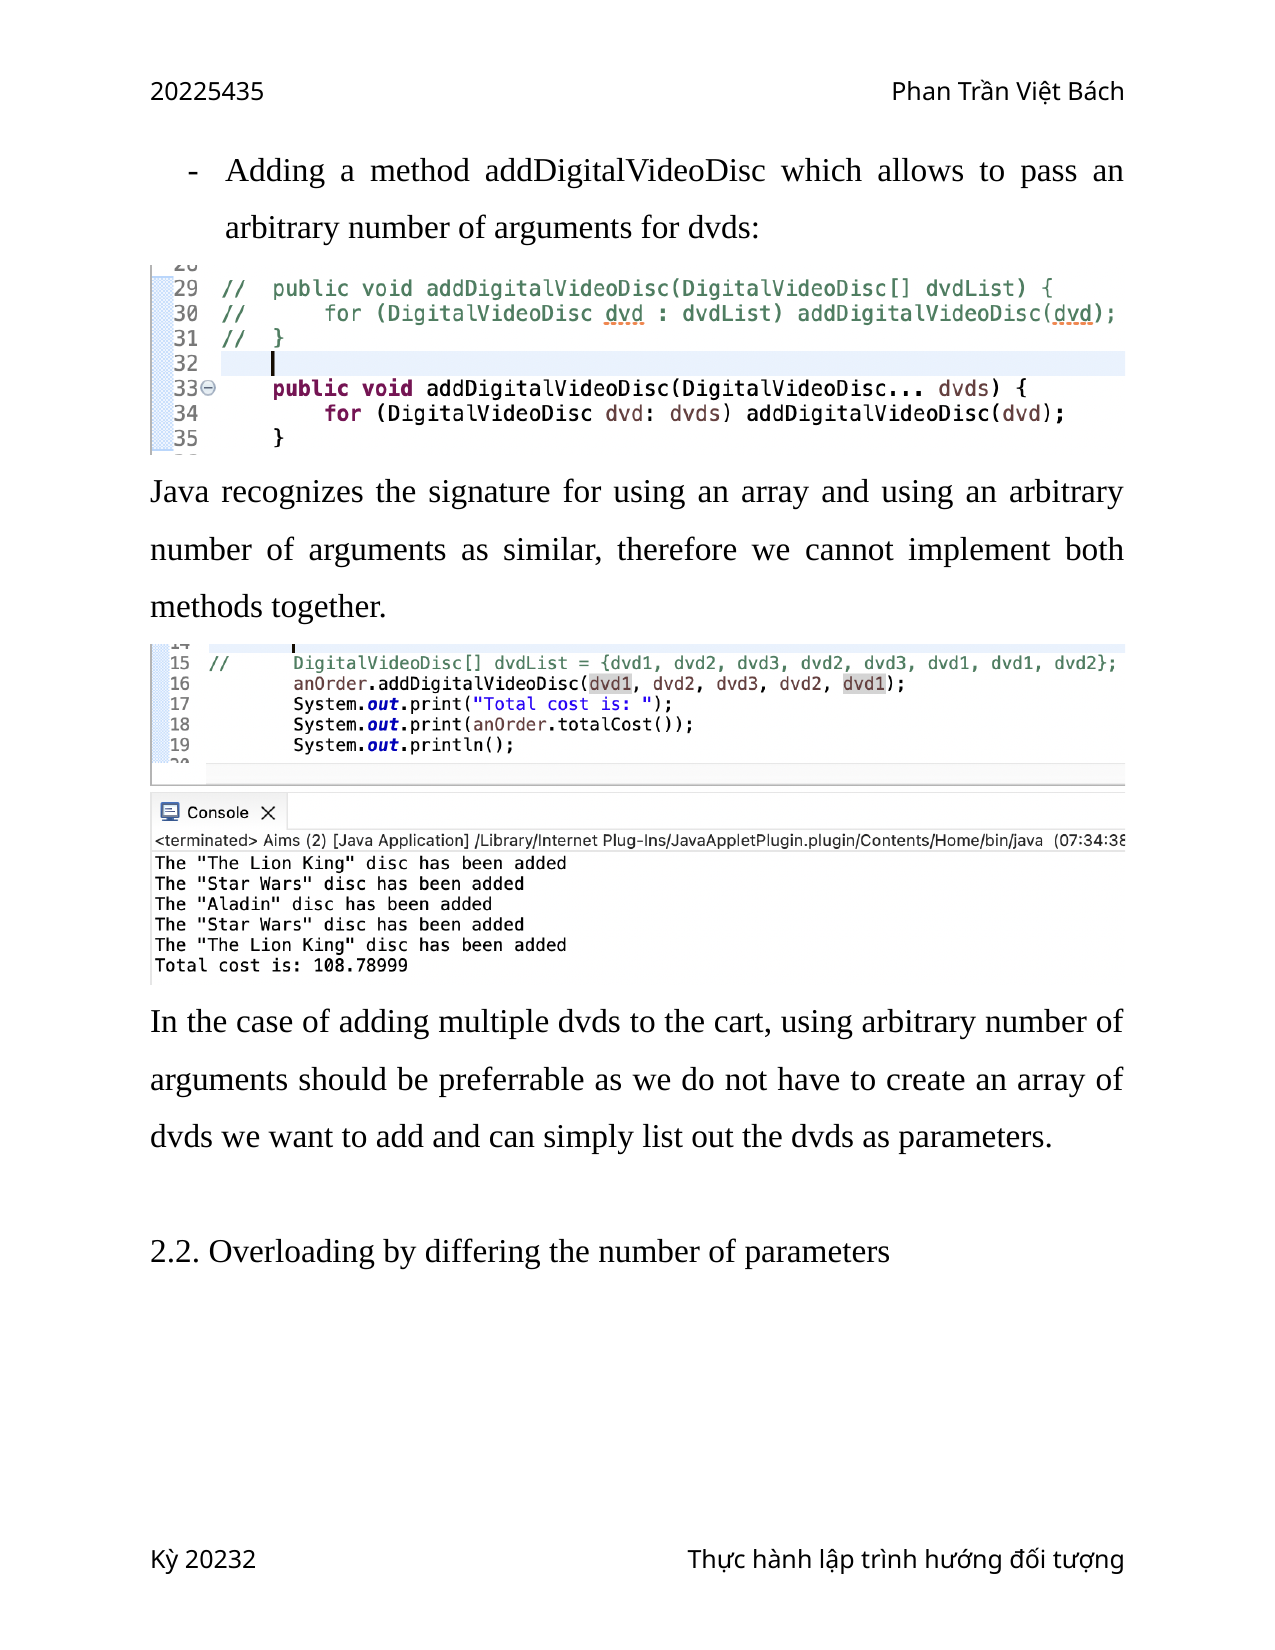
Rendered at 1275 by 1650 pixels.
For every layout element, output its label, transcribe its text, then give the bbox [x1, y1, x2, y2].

text In the case of adding multiple dvds to the cart, using arbitrary number of arguments should be preferrable as we do not have to create an array of dvds we want to add and can simply list out the dvds as parameters. [150, 1002, 1125, 1155]
picture [150, 265, 1125, 455]
list Adding a method addDigitalVideoDisc which allows to pass an arbitrary number of arguments for dvds: [187, 150, 1125, 246]
text Java recognizes the signature for using an array and using an arbitrary number of arguments as similar, therefore we cannot implement both methods together. [150, 472, 1125, 625]
text 2.2. Overloading by differing the number of parameters [150, 1232, 1125, 1270]
picture [150, 644, 1125, 985]
